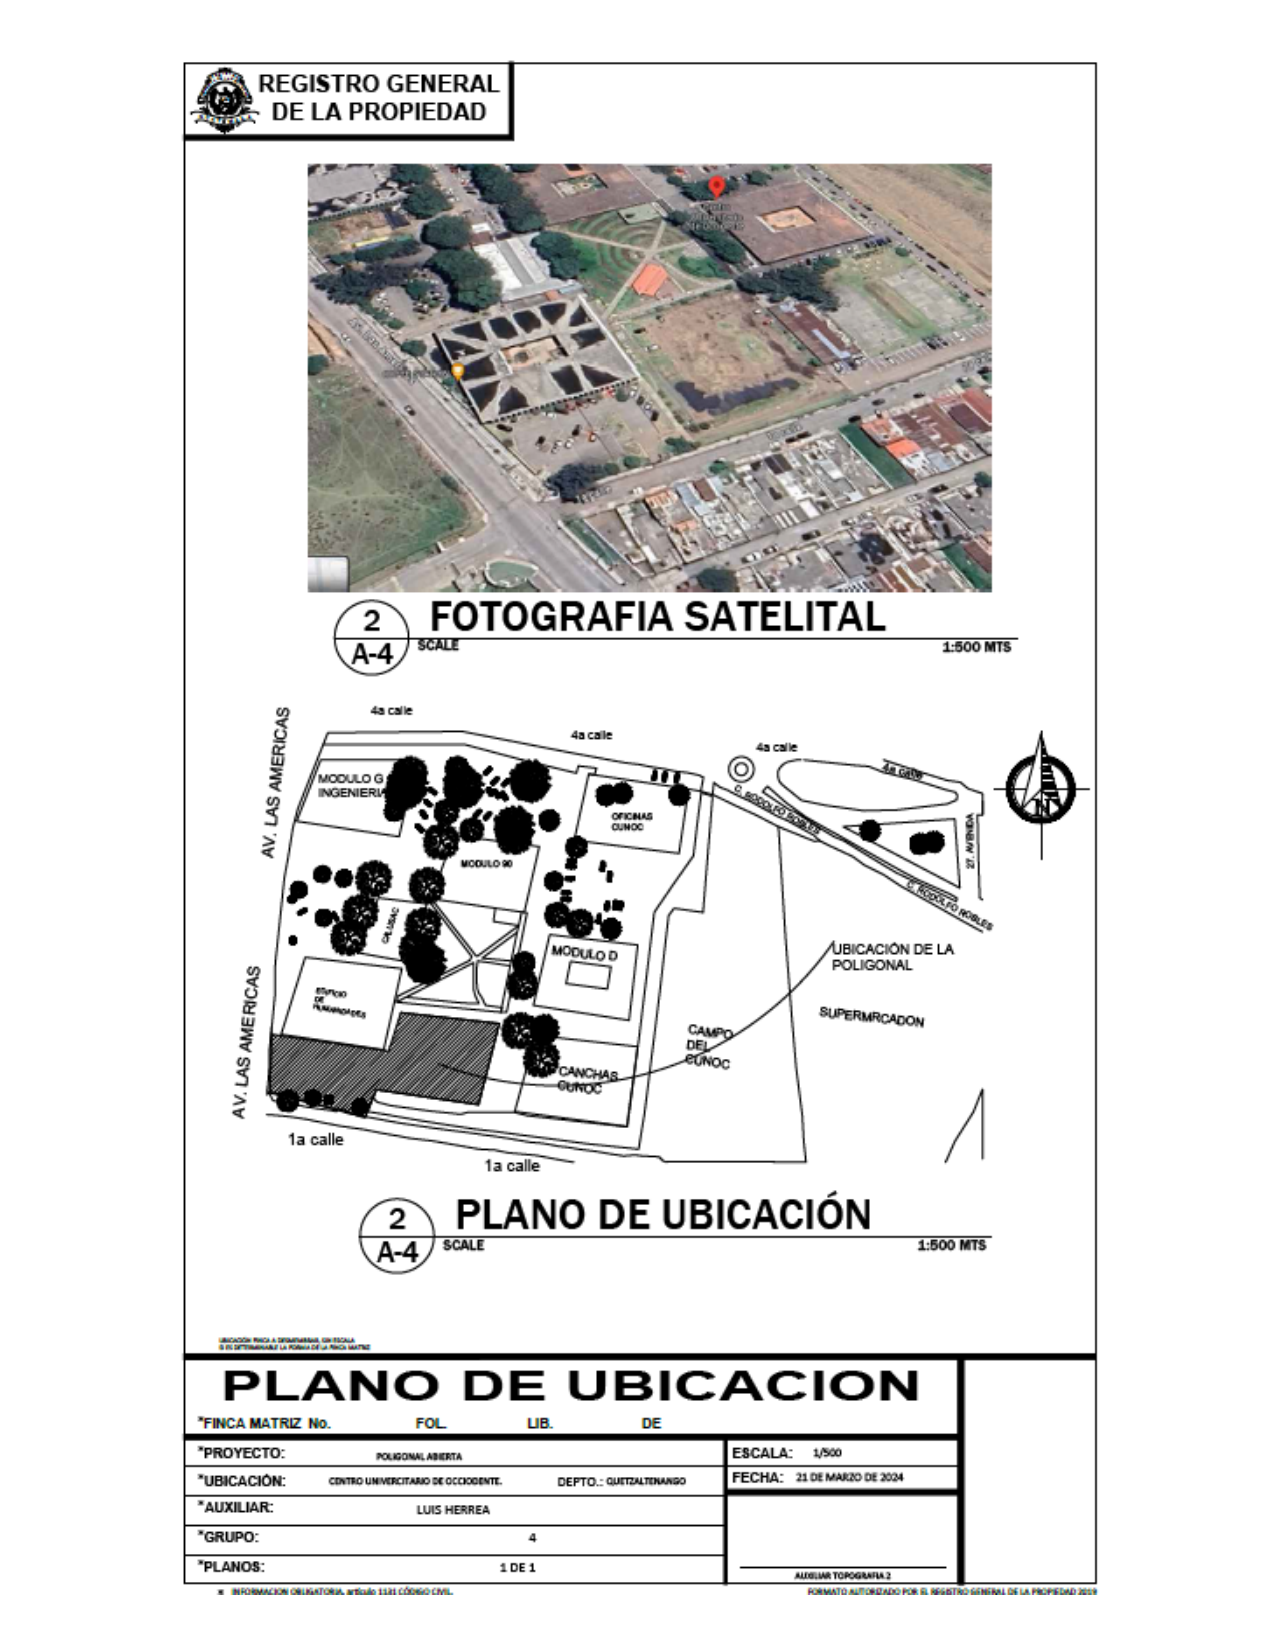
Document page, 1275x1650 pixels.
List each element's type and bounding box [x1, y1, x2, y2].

picture [163, 55, 1113, 1595]
